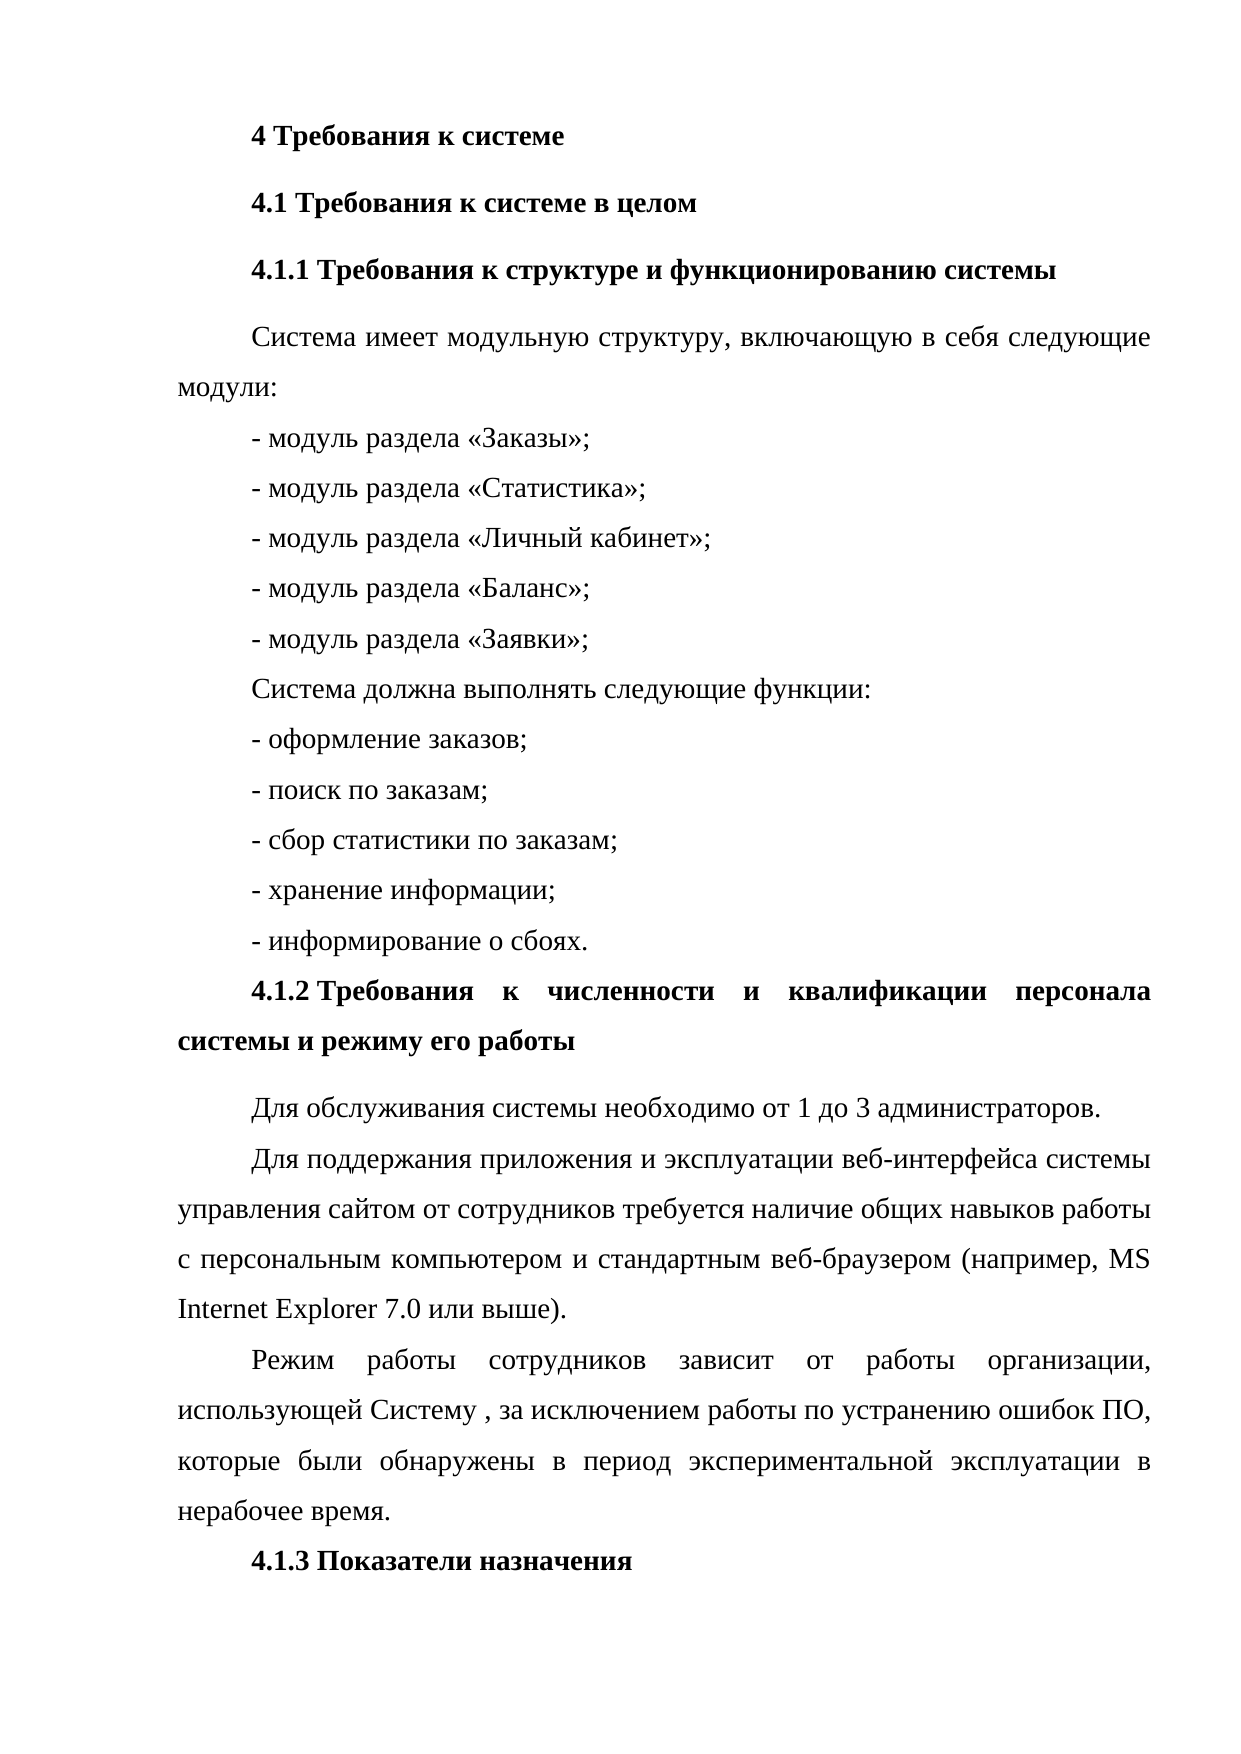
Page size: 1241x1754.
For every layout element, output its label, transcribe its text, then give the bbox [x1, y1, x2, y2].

text Режим работы сотрудников зависит от работы организации, использующей Систему , за исключением работы по устранению ошибок ПО, которые были обнаружены в период экспериментальной эксплуатации в нерабочее время. [177, 1342, 1152, 1526]
text модуль раздела «Баланс»; [177, 571, 1152, 604]
text Система имеет модульную структуру, включающую в себя следующие модули: [177, 319, 1152, 403]
text модуль раздела «Заказы»; [177, 420, 1152, 453]
text Для обслуживания системы необходимо от 1 до 3 администраторов. [177, 1090, 1152, 1124]
text оформление заказов; [177, 722, 1152, 755]
subtitle Требования к численности и квалификации персонала системы и режиму его работы [177, 973, 1152, 1057]
text модуль раздела «Заявки»; [177, 621, 1152, 654]
subtitle Требования к системе в целом [251, 185, 1152, 219]
text Для поддержания приложения и эксплуатации веб-интерфейса системы управления сайтом от сотрудников требуется наличие общих навыков работы с персональным компьютером и стандартным веб-браузером (например, MS Internet Explorer 7.0 или выше). [177, 1141, 1152, 1325]
text модуль раздела «Личный кабинет»; [177, 520, 1152, 554]
text информирование о сбоях. [177, 923, 1152, 956]
subtitle Требования к структуре и функционированию системы [177, 252, 1152, 286]
text Система должна выполнять следующие функции: [177, 671, 1152, 705]
text хранение информации; [177, 872, 1152, 906]
subtitle Показатели назначения [177, 1543, 1152, 1577]
text поиск по заказам; [177, 772, 1152, 805]
text модуль раздела «Статистика»; [177, 470, 1152, 503]
subtitle Требования к системе [177, 118, 1152, 152]
text сбор статистики по заказам; [177, 822, 1152, 856]
